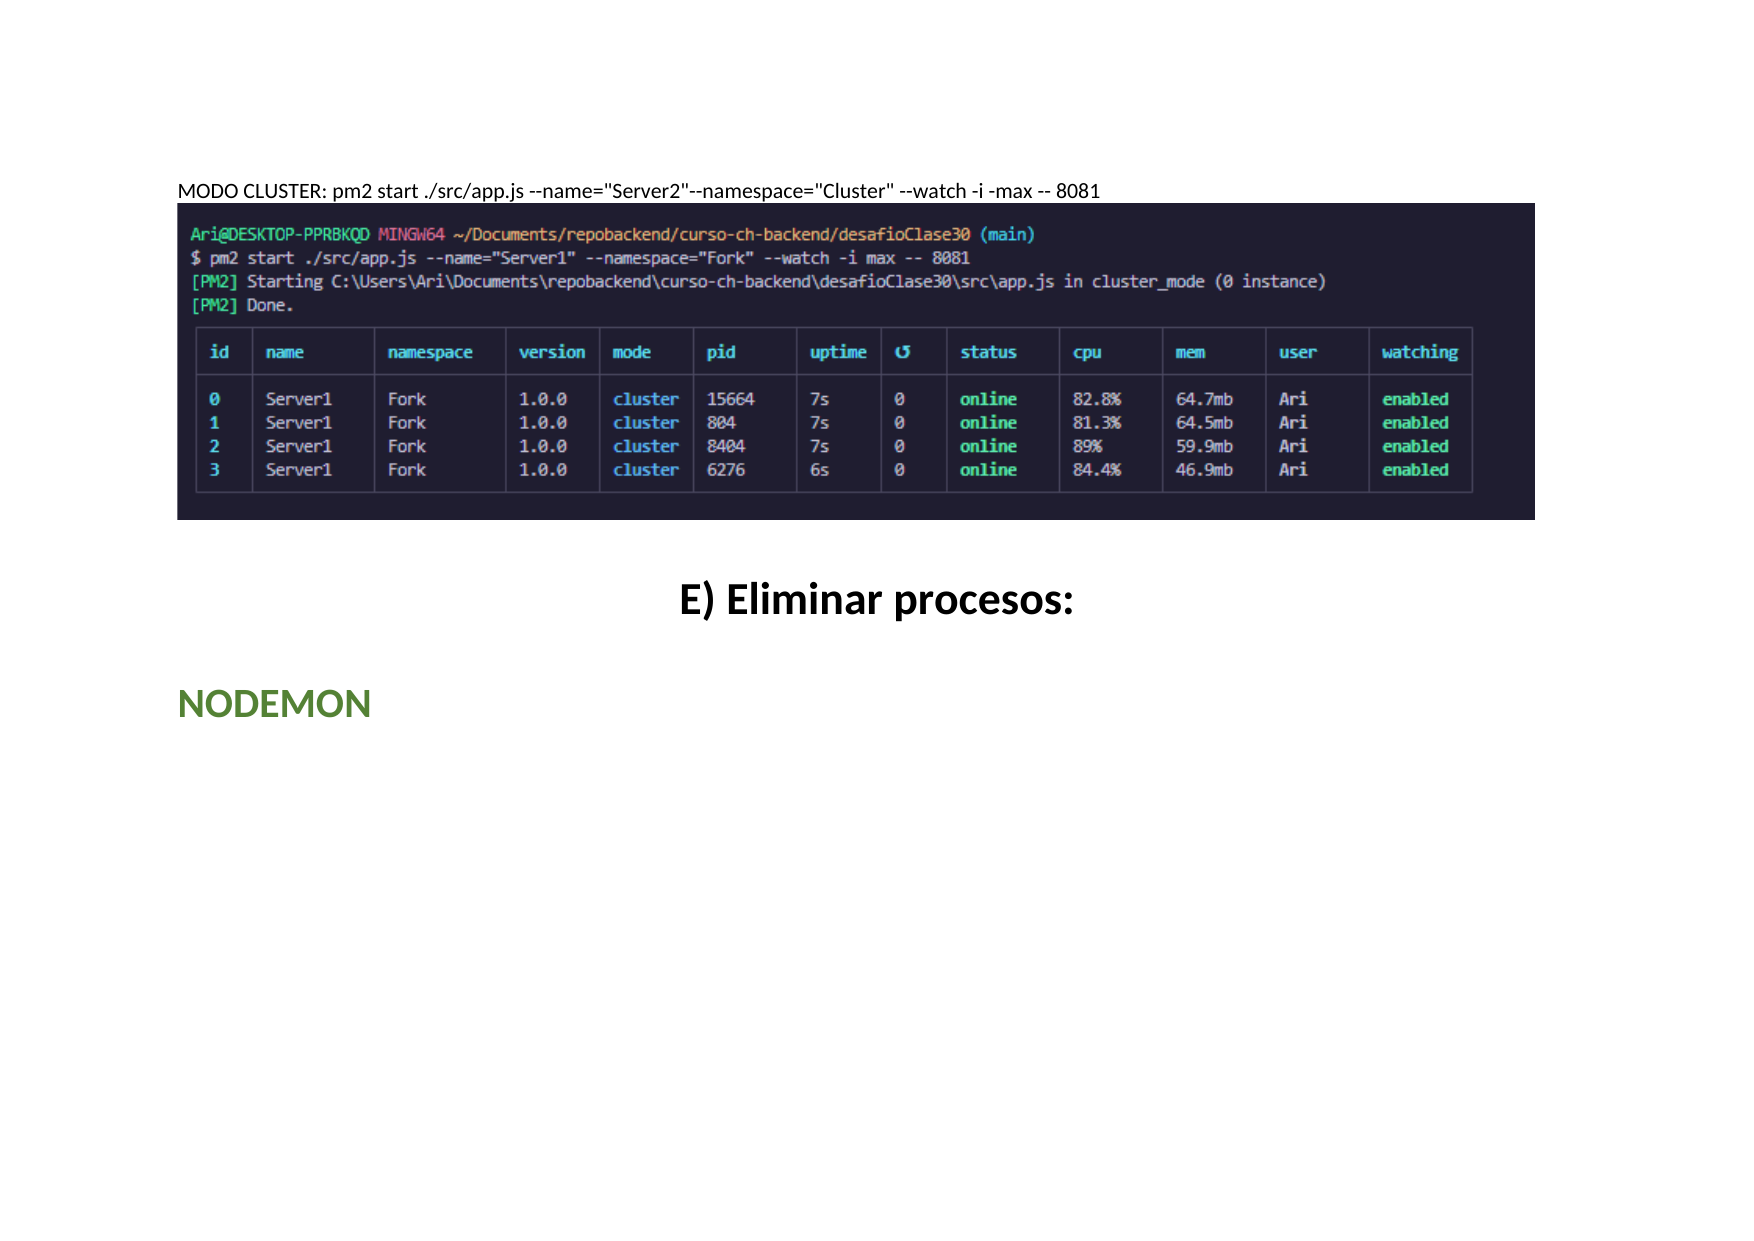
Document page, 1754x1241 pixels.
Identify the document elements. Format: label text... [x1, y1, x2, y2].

list MODO CLUSTER: pm2 start ./src/app.js --name="Server2"--namespace="Cluster" --watch -i -max -- 8081 [177, 177, 1577, 204]
list NODEMON [177, 677, 1577, 728]
list Eliminar procesos: [177, 570, 1577, 626]
picture [177, 203, 1535, 520]
